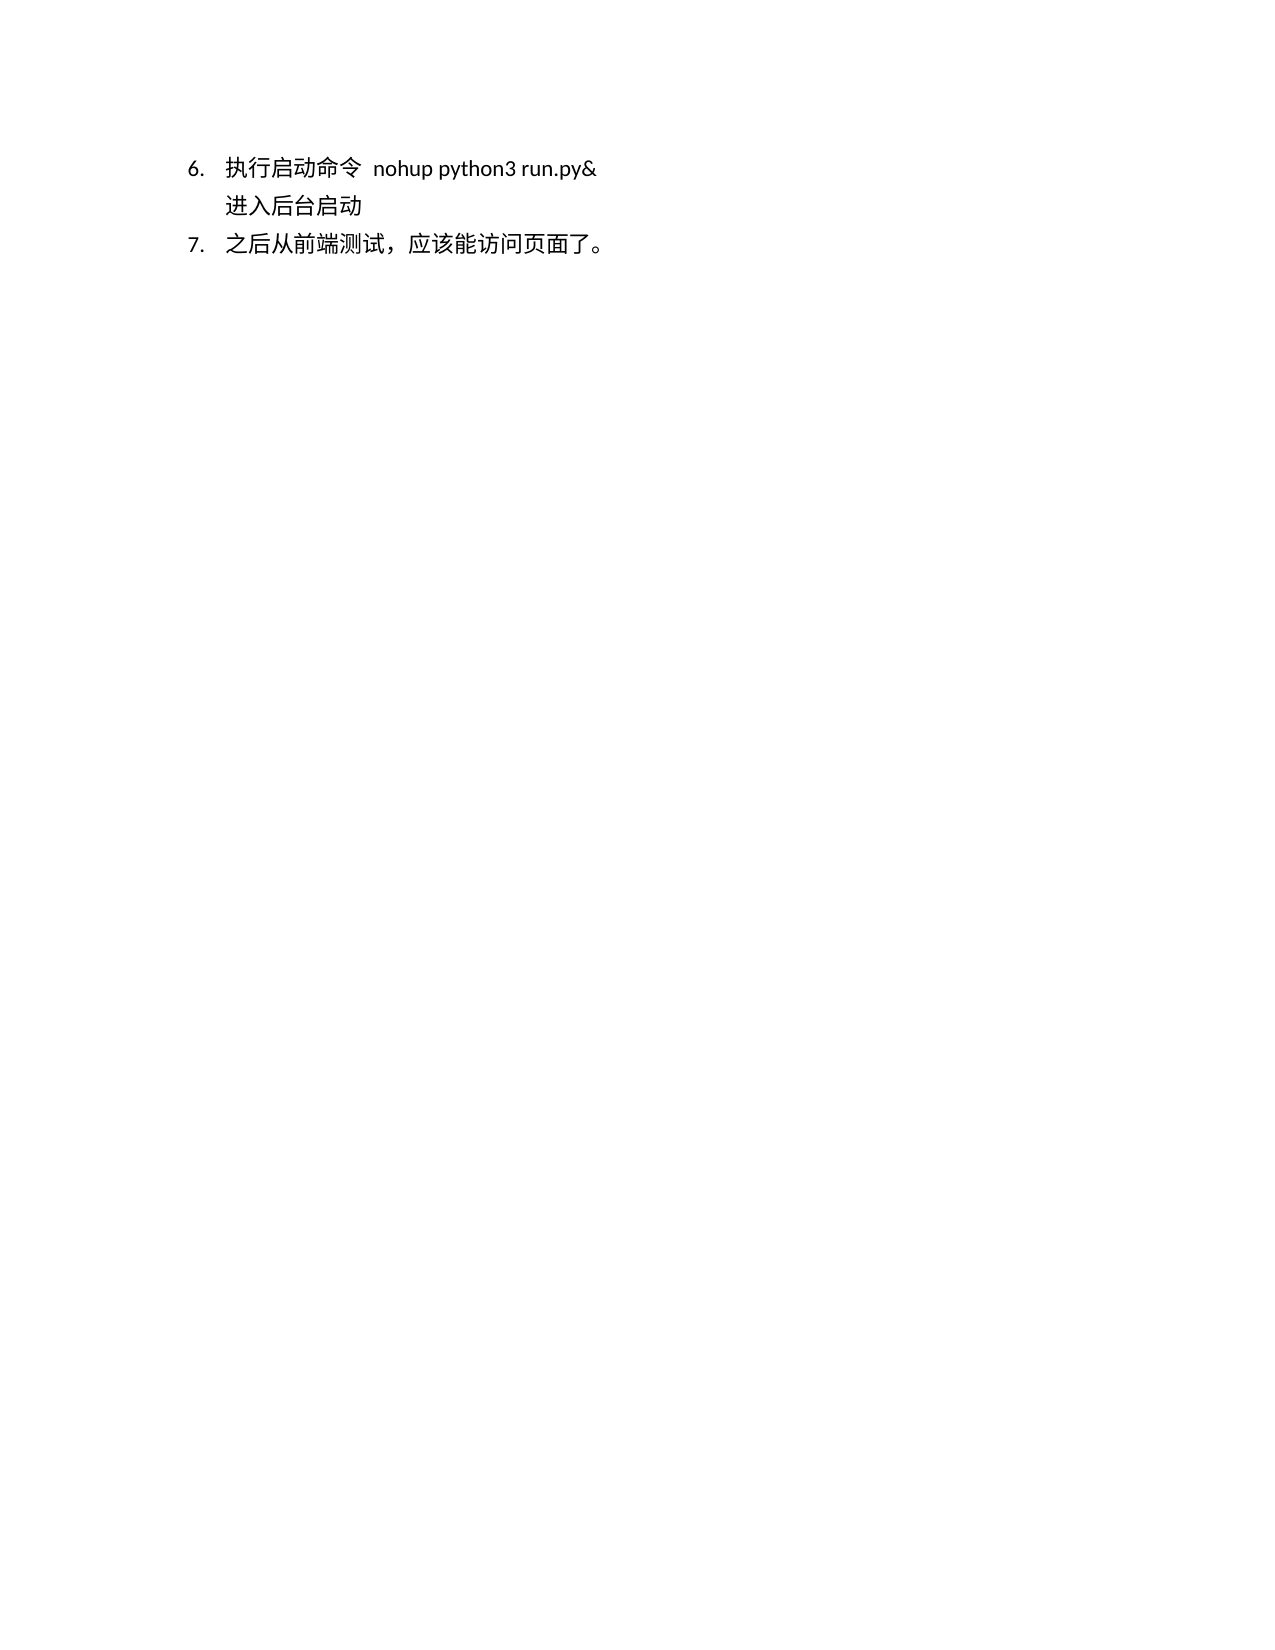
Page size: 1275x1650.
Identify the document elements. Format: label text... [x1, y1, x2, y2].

list 执行启动命令 nohup python3 run.py& [187, 150, 1125, 183]
list 进入后台启动 [225, 188, 1125, 221]
list 之后从前端测试，应该能访问页面了。 [187, 226, 1125, 259]
